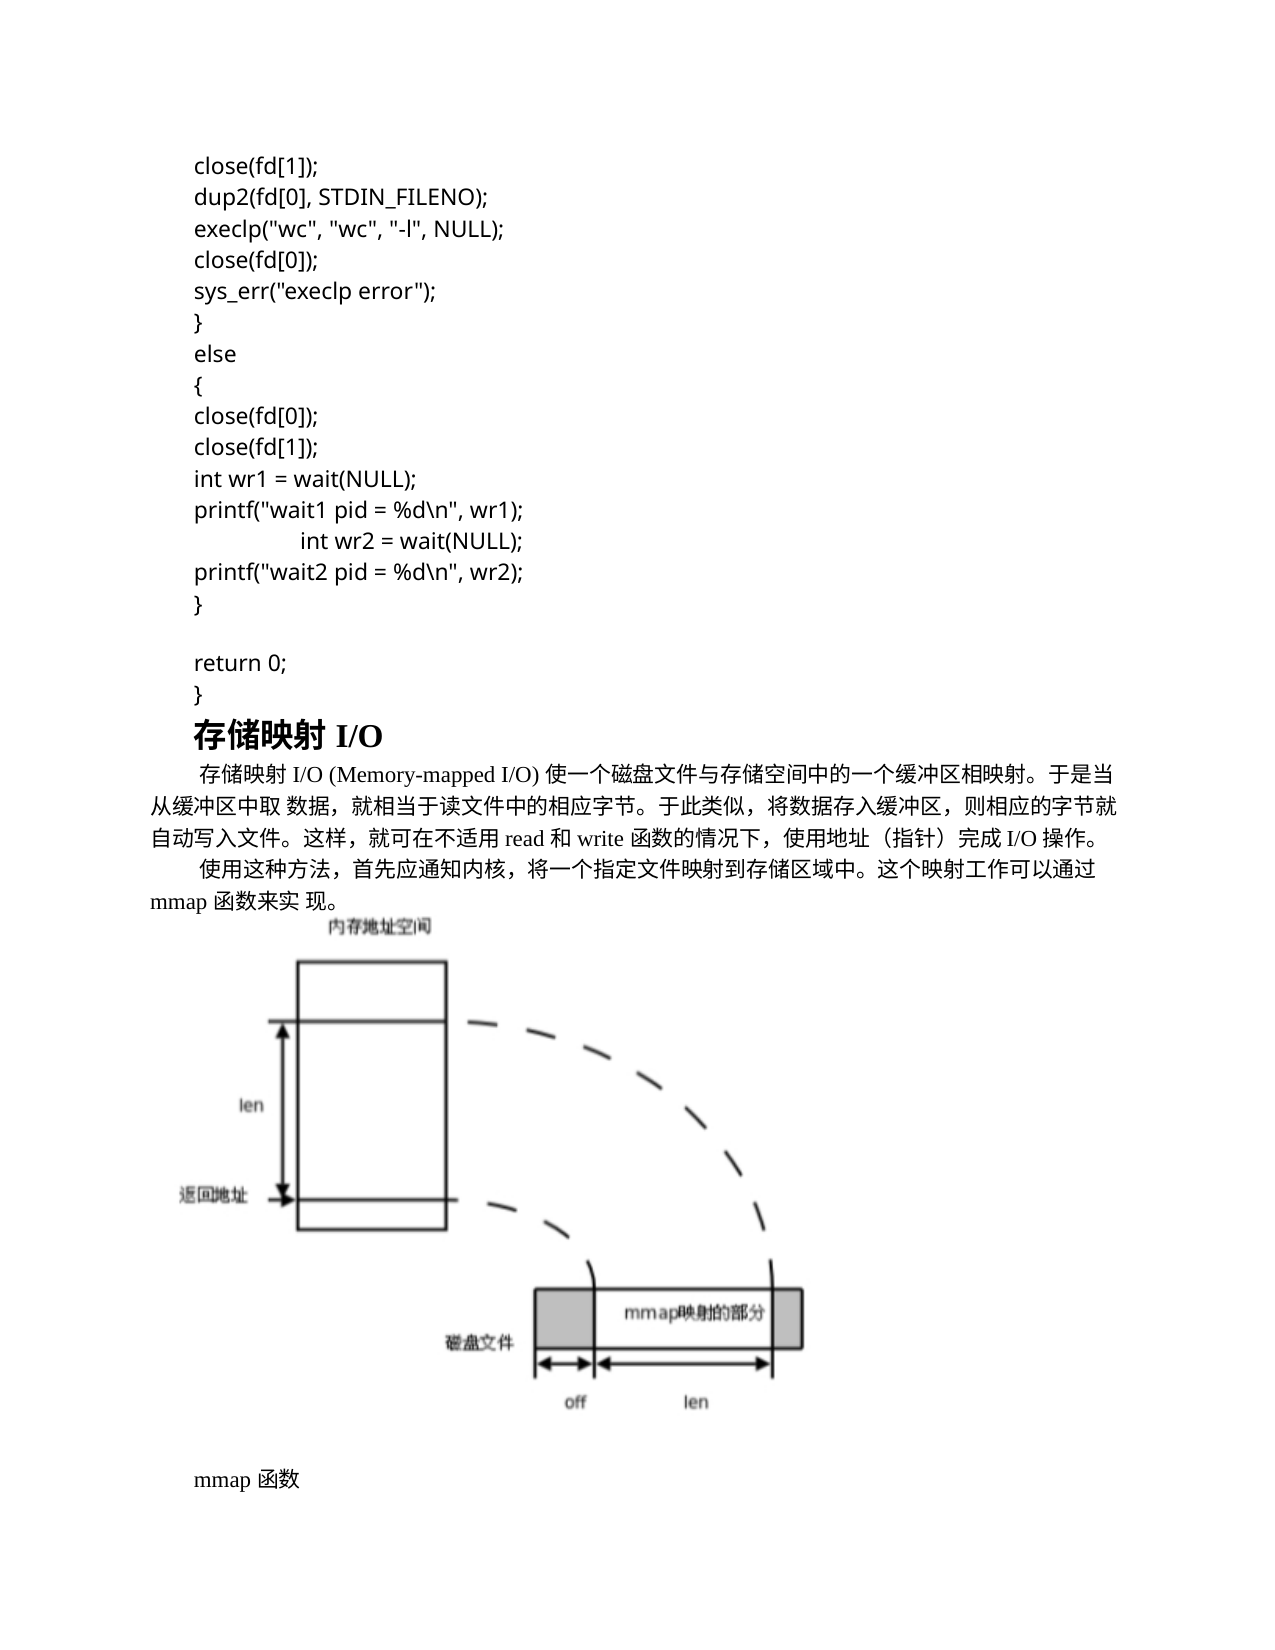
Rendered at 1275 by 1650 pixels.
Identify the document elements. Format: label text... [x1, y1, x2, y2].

text 使用这种方法，首先应通知内核，将一个指定文件映射到存储区域中。这个映射工作可以通过 mmap 函数来实 现。 [150, 852, 1125, 916]
text close(fd[1]); [150, 431, 1125, 462]
text else [150, 337, 1125, 369]
text } [150, 306, 1125, 337]
text 存储映射 I/O (Memory-mapped I/O) 使一个磁盘文件与存储空间中的一个缓冲区相映射。于是当从缓冲区中取 数据，就相当于读文件中的相应字节。于此类似，将数据存入缓冲区，则相应的字节就自动写入文件。这样，就可在不适用 read 和 write 函数的情况下，使用地址（指针）完成 I/O 操作。 [150, 757, 1125, 852]
text } [150, 678, 1125, 709]
text close(fd[0]); [150, 400, 1125, 431]
text 存储映射 I/O [150, 709, 1125, 757]
text { [150, 369, 1125, 400]
picture [150, 915, 867, 1436]
text return 0; [150, 647, 1125, 678]
text execlp("wc", "wc", "-l", NULL); [150, 212, 1125, 244]
text dup2(fd[0], STDIN_FILENO); [150, 181, 1125, 212]
text printf("wait1 pid = %d\n", wr1); [150, 494, 1125, 525]
text sys_err("execlp error"); [150, 275, 1125, 306]
text mmap 函数 [150, 1462, 1125, 1493]
text close(fd[0]); [150, 244, 1125, 275]
text printf("wait2 pid = %d\n", wr2); [150, 556, 1125, 587]
text int wr2 = wait(NULL); [150, 525, 1125, 556]
text close(fd[1]); [150, 150, 1125, 181]
text } [150, 587, 1125, 619]
text int wr1 = wait(NULL); [150, 462, 1125, 494]
